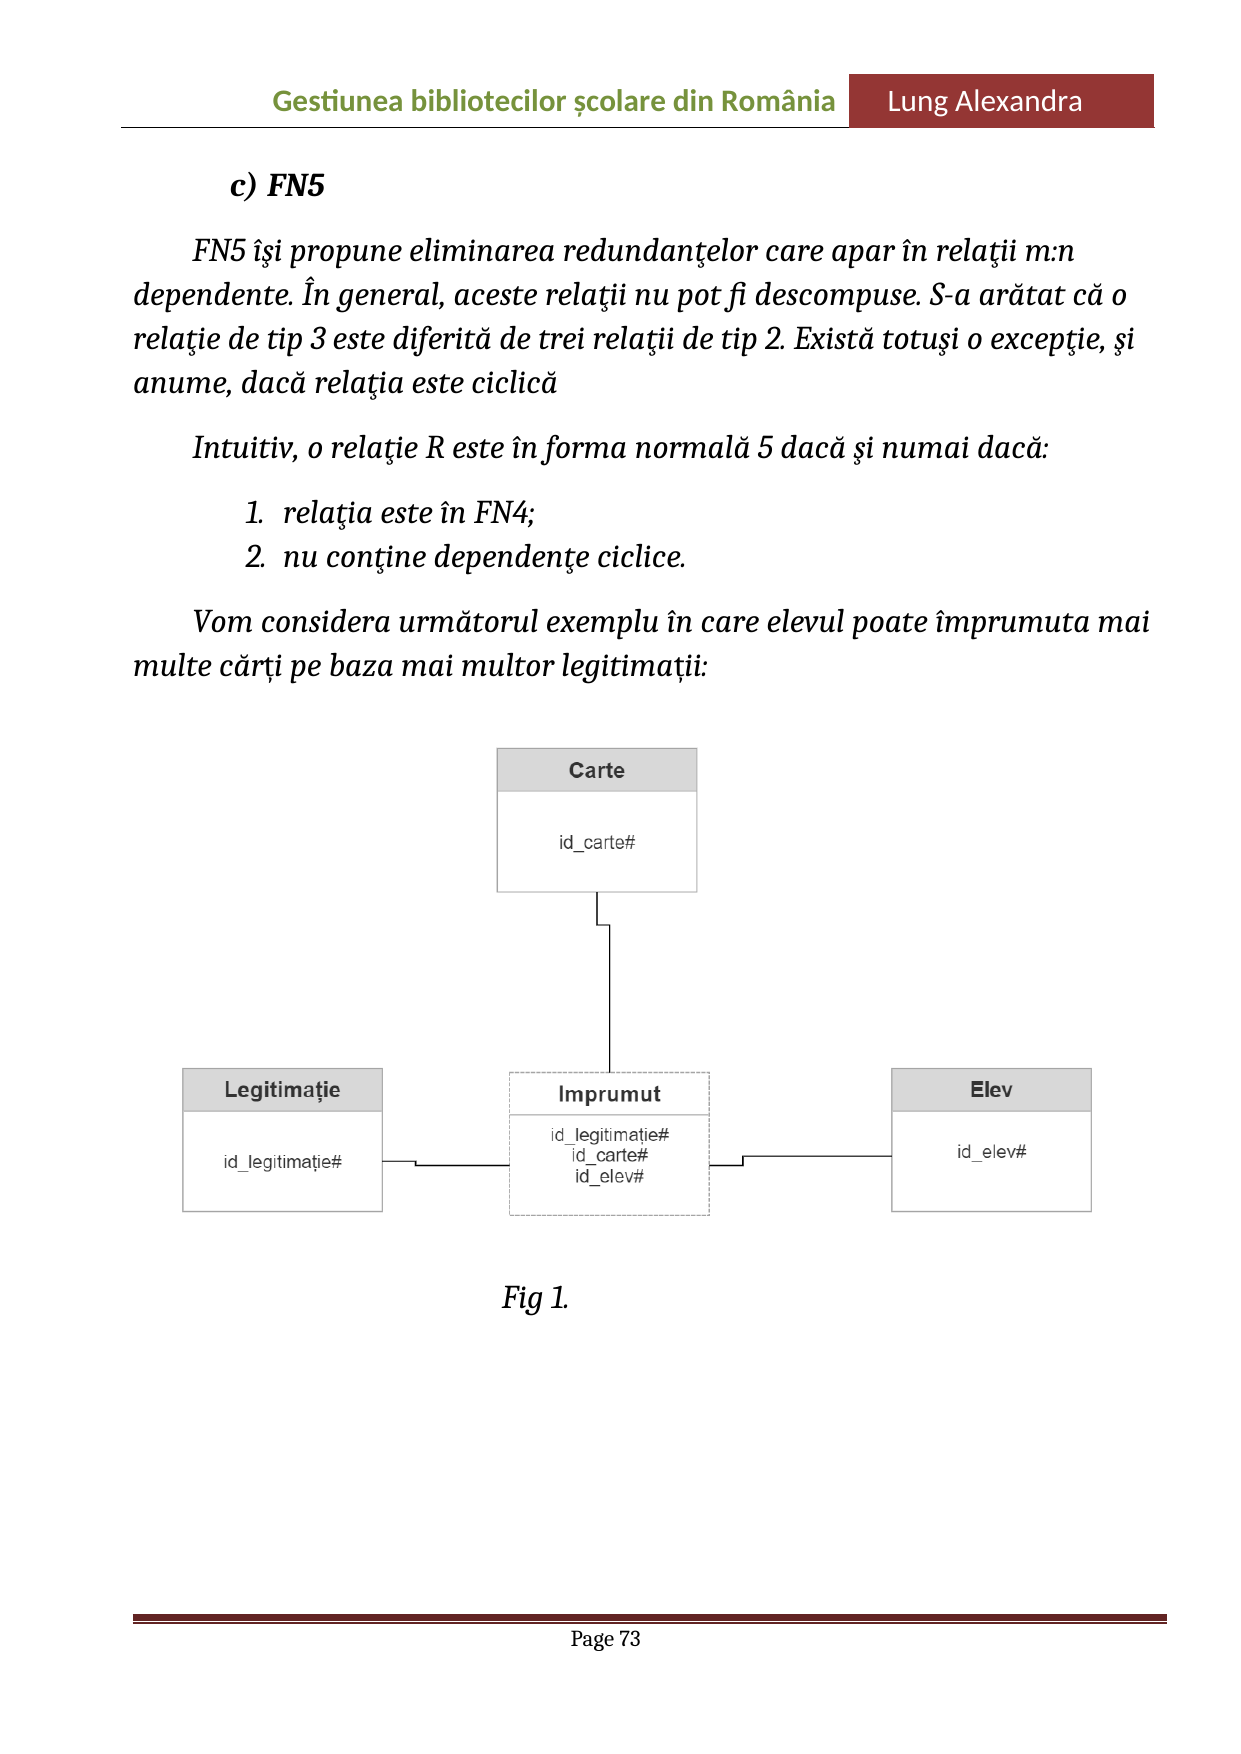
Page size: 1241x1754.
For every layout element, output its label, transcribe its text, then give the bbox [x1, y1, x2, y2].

list FN5 [229, 166, 1211, 204]
text Intuitiv, o relaţie R este în forma normală 5 dacă şi numai dacă: [133, 428, 1211, 467]
text Vom considera următorul exemplu în care elevul poate împrumuta mai multe cărți pe baza mai multor legitimații: [133, 602, 1211, 684]
list relaţia este în FN4; [245, 493, 1211, 531]
picture [131, 726, 1112, 1247]
list nu conţine dependenţe ciclice. [245, 537, 1211, 576]
text FN5 îşi propune eliminarea redundanţelor care apar în relaţii m:n dependente. În general, aceste relaţii nu pot fi descompuse. S-a arătat că o relaţie de tip 3 este diferită de trei relaţii de tip 2. Există totuşi o excepţie, şi anume, dacă relaţia este ciclică [133, 231, 1211, 402]
